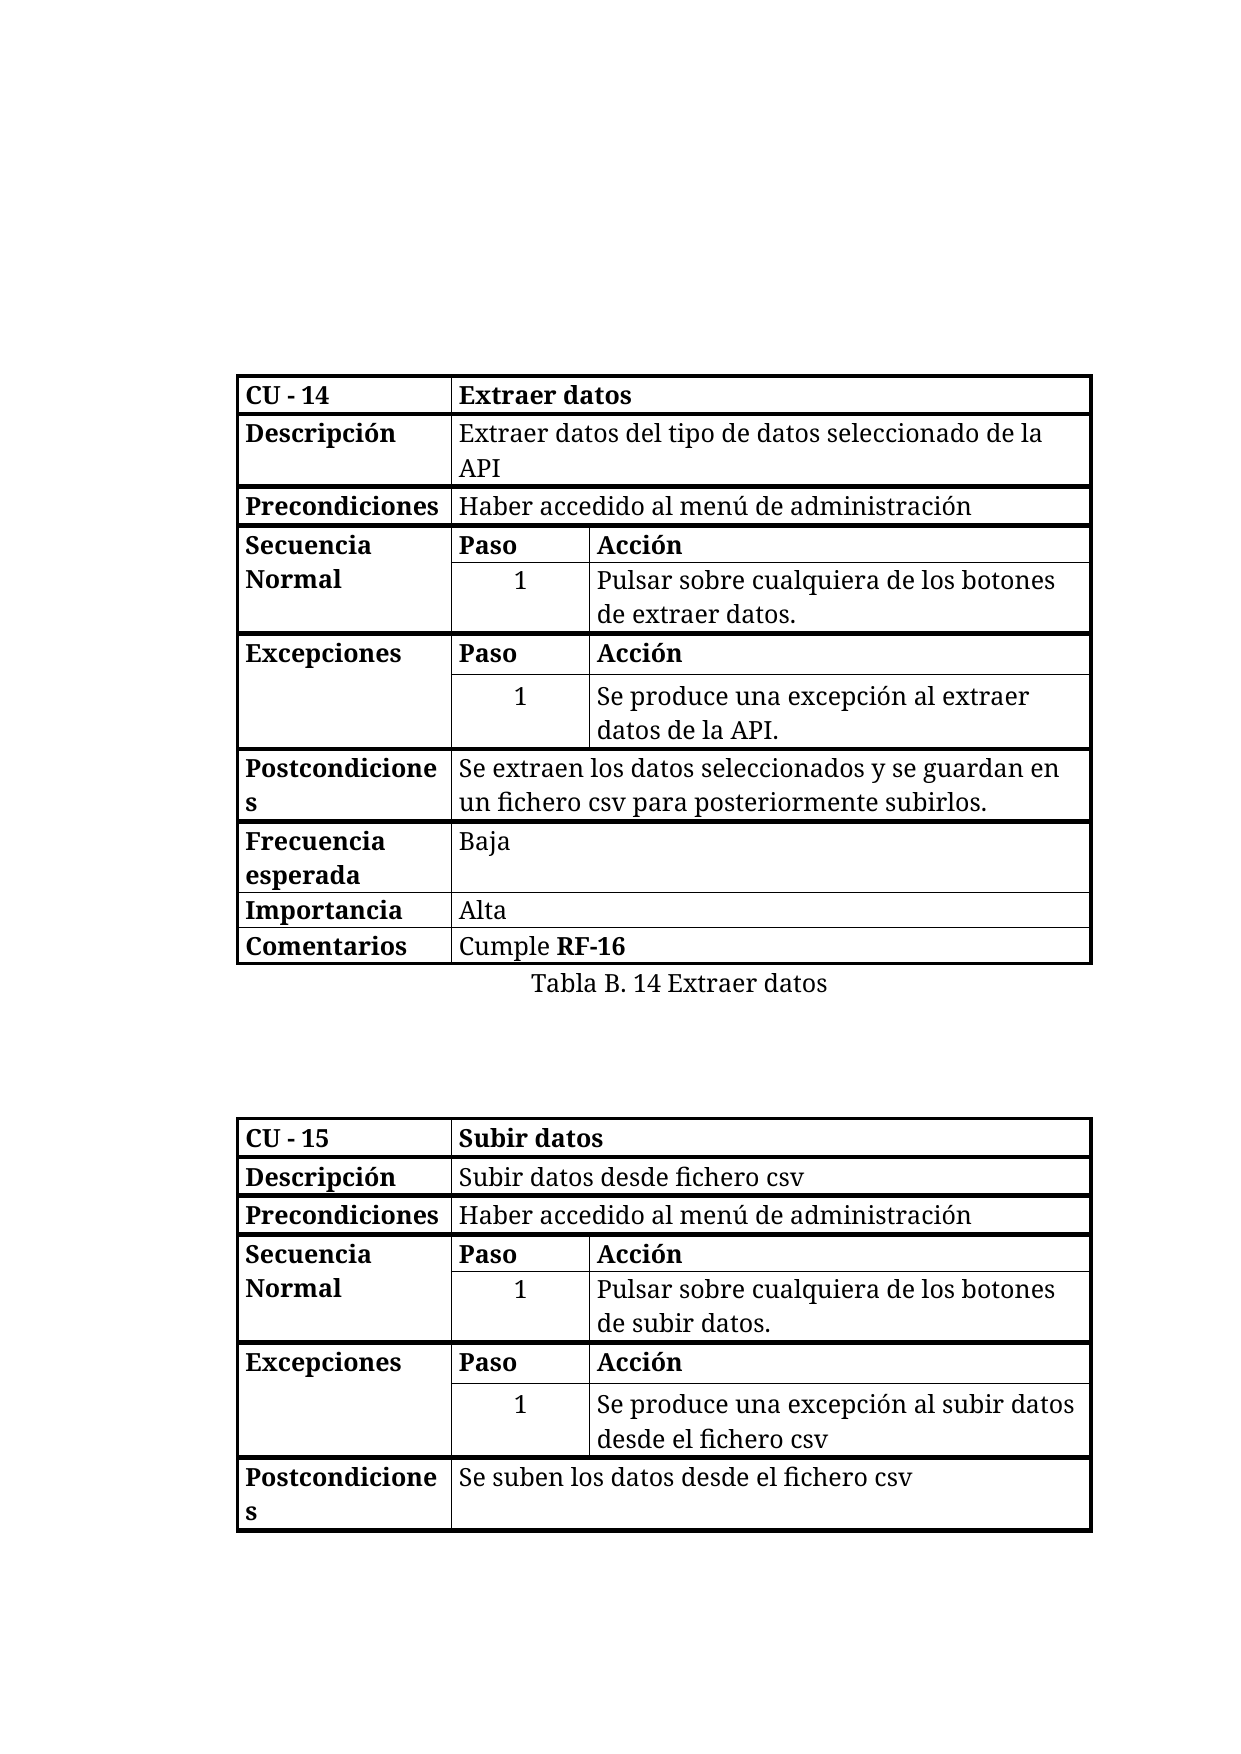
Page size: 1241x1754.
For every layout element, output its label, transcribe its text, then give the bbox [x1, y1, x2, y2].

table_cell 1 [452, 675, 589, 746]
table_cell Cumple RF-16 [452, 928, 1089, 962]
table_cell Descripción [239, 416, 451, 484]
table_cell Acción [590, 636, 1089, 673]
table_header CU - 15 [239, 1120, 451, 1154]
table_cell Paso [452, 1345, 589, 1382]
table_cell Importancia [239, 893, 451, 927]
table_cell Paso [452, 528, 589, 562]
table_cell Se produce una excepción al subir datos desde el fichero csv [590, 1384, 1089, 1455]
table_cell Postcondiciones [239, 751, 451, 819]
table_cell Secuencia Normal [239, 1237, 451, 1340]
table_cell Precondiciones [239, 1198, 451, 1232]
table_header CU - 14 [239, 378, 451, 411]
table_cell Excepciones [239, 636, 451, 746]
table_cell Secuencia Normal [239, 528, 451, 631]
table_cell Se produce una excepción al extraer datos de la API. [590, 675, 1089, 746]
table_cell Acción [590, 528, 1089, 562]
table_cell 1 [452, 563, 589, 631]
table_cell Excepciones [239, 1345, 451, 1455]
table_header Subir datos [452, 1120, 1089, 1154]
table_header Extraer datos [452, 378, 1089, 411]
table_cell Paso [452, 636, 589, 673]
table_cell Paso [452, 1237, 589, 1271]
table_cell Comentarios [239, 928, 451, 962]
table_cell Descripción [239, 1159, 451, 1193]
table_cell 1 [452, 1272, 589, 1340]
table_cell Acción [590, 1345, 1089, 1382]
table_cell 1 [452, 1384, 589, 1455]
table_cell Acción [590, 1237, 1089, 1271]
table_cell Alta [452, 893, 1089, 927]
table_cell Frecuencia esperada [239, 824, 451, 892]
table_cell Se suben los datos desde el fichero csv [452, 1460, 1089, 1528]
text Tabla B. 14 Extraer datos [236, 965, 1092, 999]
table_cell Pulsar sobre cualquiera de los botones de extraer datos. [590, 563, 1089, 631]
table_cell Pulsar sobre cualquiera de los botones de subir datos. [590, 1272, 1089, 1340]
table_cell Subir datos desde fichero csv [452, 1159, 1089, 1193]
table_cell Se extraen los datos seleccionados y se guardan en un fichero csv para posteriormente subirlos. [452, 751, 1089, 819]
table_cell Haber accedido al menú de administración [452, 489, 1089, 523]
table_cell Extraer datos del tipo de datos seleccionado de la API [452, 416, 1089, 484]
table_cell Precondiciones [239, 489, 451, 523]
table_cell Haber accedido al menú de administración [452, 1198, 1089, 1232]
table_cell Postcondiciones [239, 1460, 451, 1528]
table_cell Baja [452, 824, 1089, 892]
